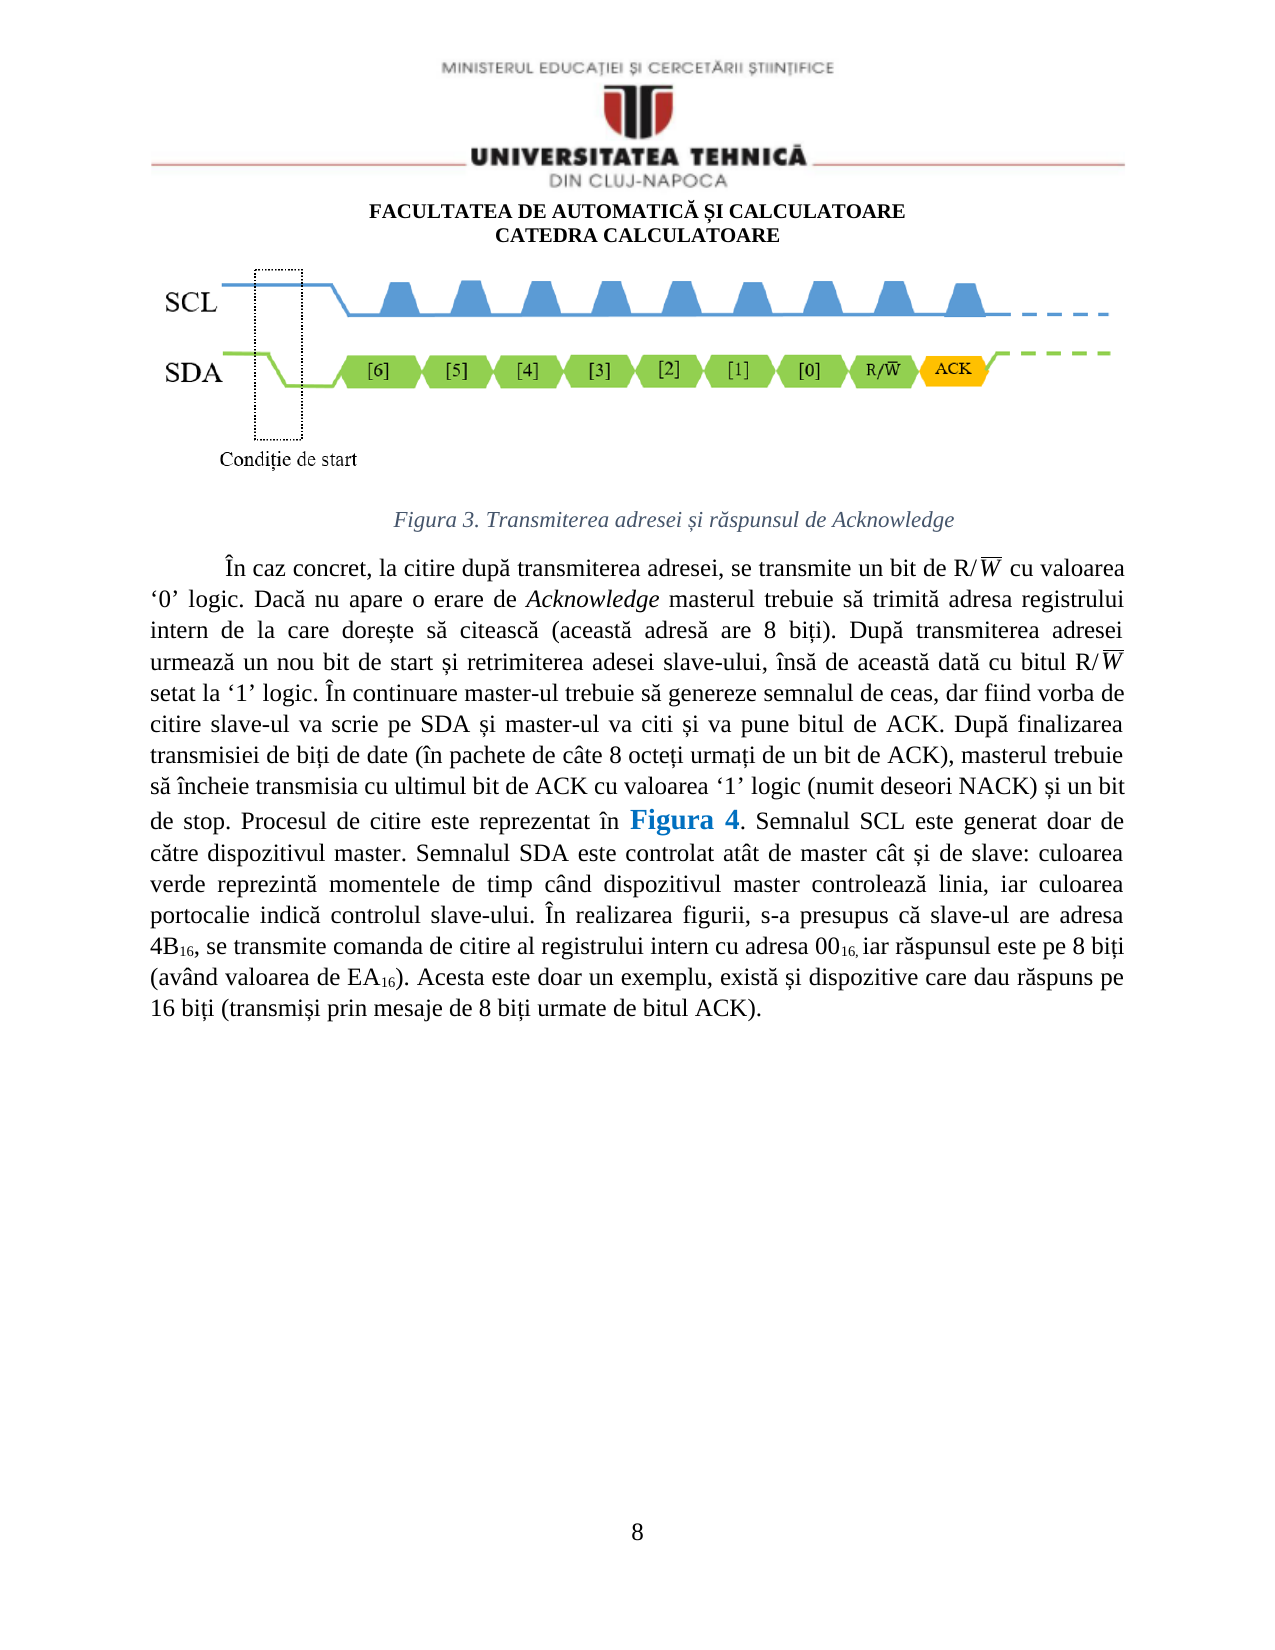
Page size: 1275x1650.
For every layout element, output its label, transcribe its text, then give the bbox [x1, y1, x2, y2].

text Figura 3. Transmiterea adresei și răspunsul de Acknowledge [150, 506, 1125, 533]
picture [150, 247, 1125, 488]
picture [150, 15, 1125, 199]
text În caz concret, la citire după transmiterea adresei, se transmite un bit de R/ cu valoarea ‘0’ logic. Dacă nu apare o erare de Acknowledge masterul trebuie să trimită adresa registrului intern de la care dorește să citească (această adresă are 8 biți). După transmiterea adresei urmează un nou bit de start și retrimiterea adesei slave-ului, însă de această dată cu bitul R/setat la ‘1’ logic. În continuare master-ul trebuie să genereze semnalul de ceas, dar fiind vorba de citire slave-ul va scrie pe SDA și master-ul va citi și va pune bitul de ACK. După finalizarea transmisiei de biți de date (în pachete de câte 8 octeți urmați de un bit de ACK), masterul trebuie să încheie transmisia cu ultimul bit de ACK cu valoarea ‘1’ logic (numit deseori NACK) și un bit de stop. Procesul de citire este reprezentat în Figura 4. Semnalul SCL este generat doar de către dispozitivul master. Semnalul SDA este controlat atât de master cât și de slave: culoarea verde reprezintă momentele de timp când dispozitivul master controlează linia, iar culoarea portocalie indică controlul slave-ului. În realizarea figurii, s-a presupus că slave-ul are adresa 4B16, se transmite comanda de citire al registrului intern cu adresa 0016, iar răspunsul este pe 8 biți (având valoarea de EA16). Acesta este doar un exemplu, există și dispozitive care dau răspuns pe 16 biți (transmiși prin mesaje de 8 biți urmate de bitul ACK). [150, 553, 1125, 1022]
